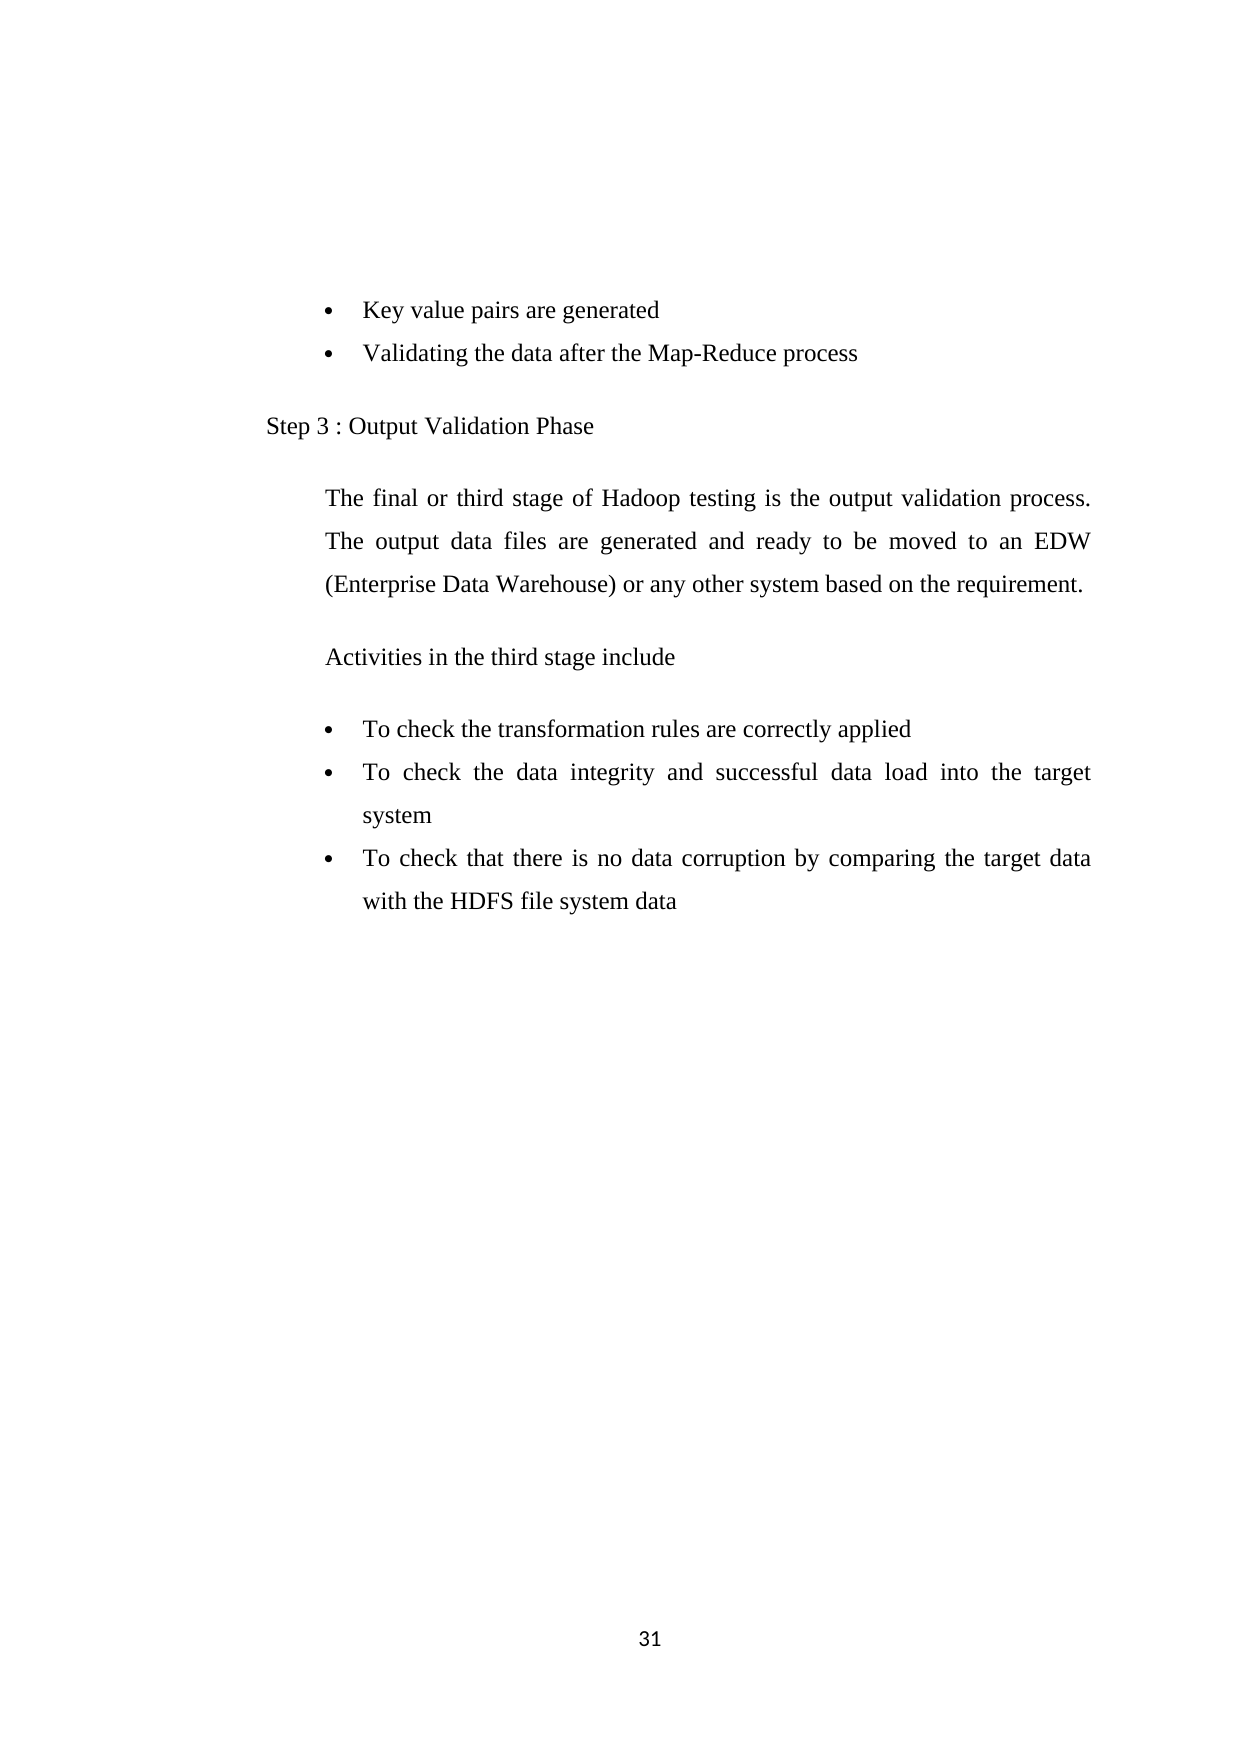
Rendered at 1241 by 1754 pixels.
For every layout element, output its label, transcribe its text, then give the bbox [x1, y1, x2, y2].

text Activities in the third stage include [325, 642, 1092, 670]
list To check the transformation rules are correctly applied [325, 714, 1092, 743]
list Key value pairs are generated [325, 295, 1092, 324]
text The final or third stage of Hadoop testing is the output validation process. The output data files are generated and ready to be moved to an EDW (Enterprise Data Warehouse) or any other system based on the requirement. [325, 483, 1092, 598]
list To check that there is no data corruption by comparing the target data with the HDFS file system data [325, 843, 1092, 915]
list To check the data integrity and successful data load into the target system [325, 757, 1092, 829]
text Step 3 : Output Validation Phase [266, 411, 1092, 439]
list Validating the data after the Map-Reduce process [325, 338, 1092, 367]
